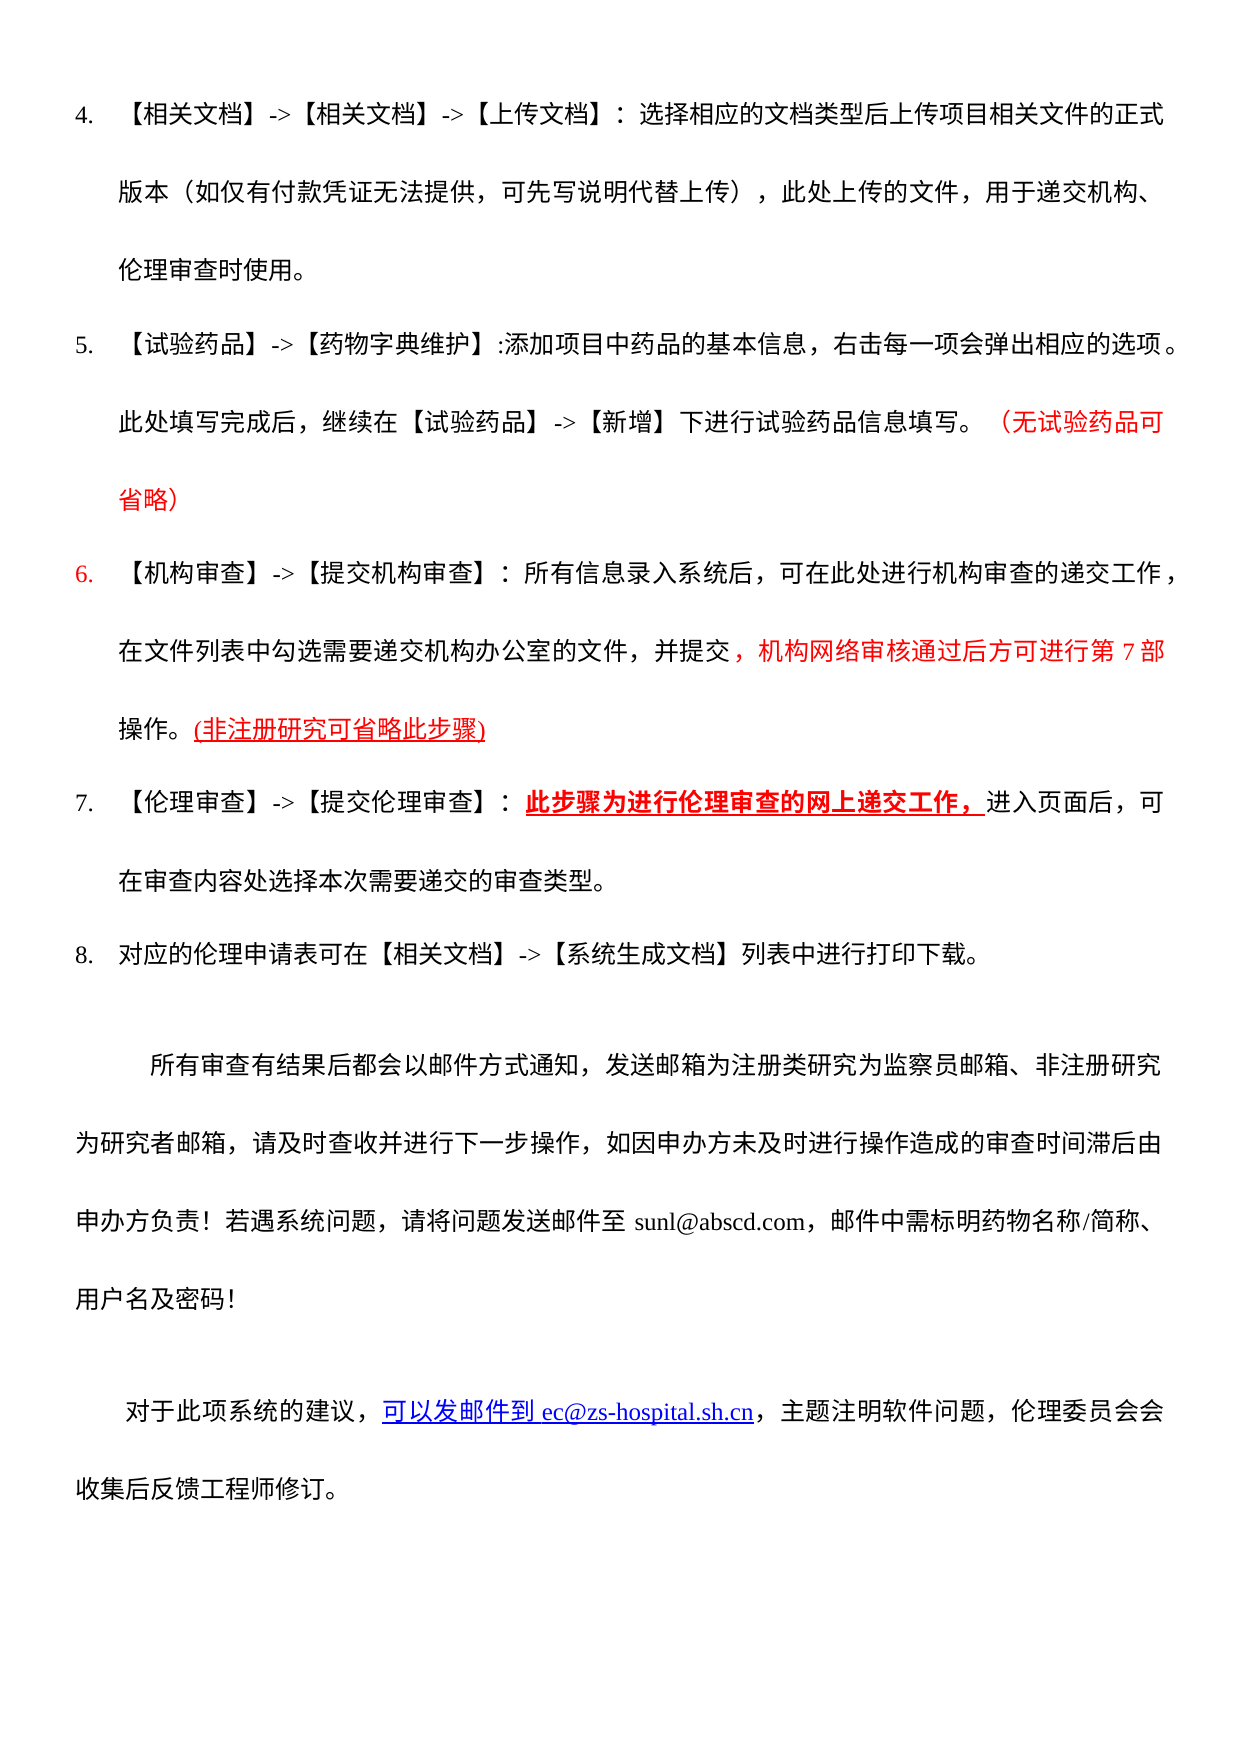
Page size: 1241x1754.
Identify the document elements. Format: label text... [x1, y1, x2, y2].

list 【机构审查】->【提交机构审查】：所有信息录入系统后，可在此处进行机构审查的递交工作，在文件列表中勾选需要递交机构办公室的文件，并提交，机构网络审核通过后方可进行第7部操作。(非注册研究可省略此步骤) [75, 538, 1165, 762]
list 【伦理审查】->【提交伦理审查】：此步骤为进行伦理审查的网上递交工作，进入页面后，可在审查内容处选择本次需要递交的审查类型。 [75, 767, 1165, 913]
list 【相关文档】->【相关文档】->【上传文档】：选择相应的文档类型后上传项目相关文件的正式版本（如仅有付款凭证无法提供，可先写说明代替上传），此处上传的文件，用于递交机构、伦理审查时使用。 [75, 79, 1165, 303]
list 对应的伦理申请表可在【相关文档】->【系统生成文档】列表中进行打印下载。 [75, 918, 1165, 986]
text 所有审查有结果后都会以邮件方式通知，发送邮箱为注册类研究为监察员邮箱、非注册研究为研究者邮箱，请及时查收并进行下一步操作，如因申办方未及时进行操作造成的审查时间滞后由申办方负责！若遇系统问题，请将问题发送邮件至sunl@abscd.com，邮件中需标明药物名称/简称、用户名及密码！ [75, 1030, 1165, 1332]
list 【试验药品】->【药物字典维护】:添加项目中药品的基本信息，右击每一项会弹出相应的选项。此处填写完成后，继续在【试验药品】->【新增】下进行试验药品信息填写。（无试验药品可省略） [75, 308, 1165, 532]
text 对于此项系统的建议，可以发邮件到ec@zs-hospital.sh.cn，主题注明软件问题，伦理委员会会收集后反馈工程师修订。 [75, 1376, 1165, 1522]
